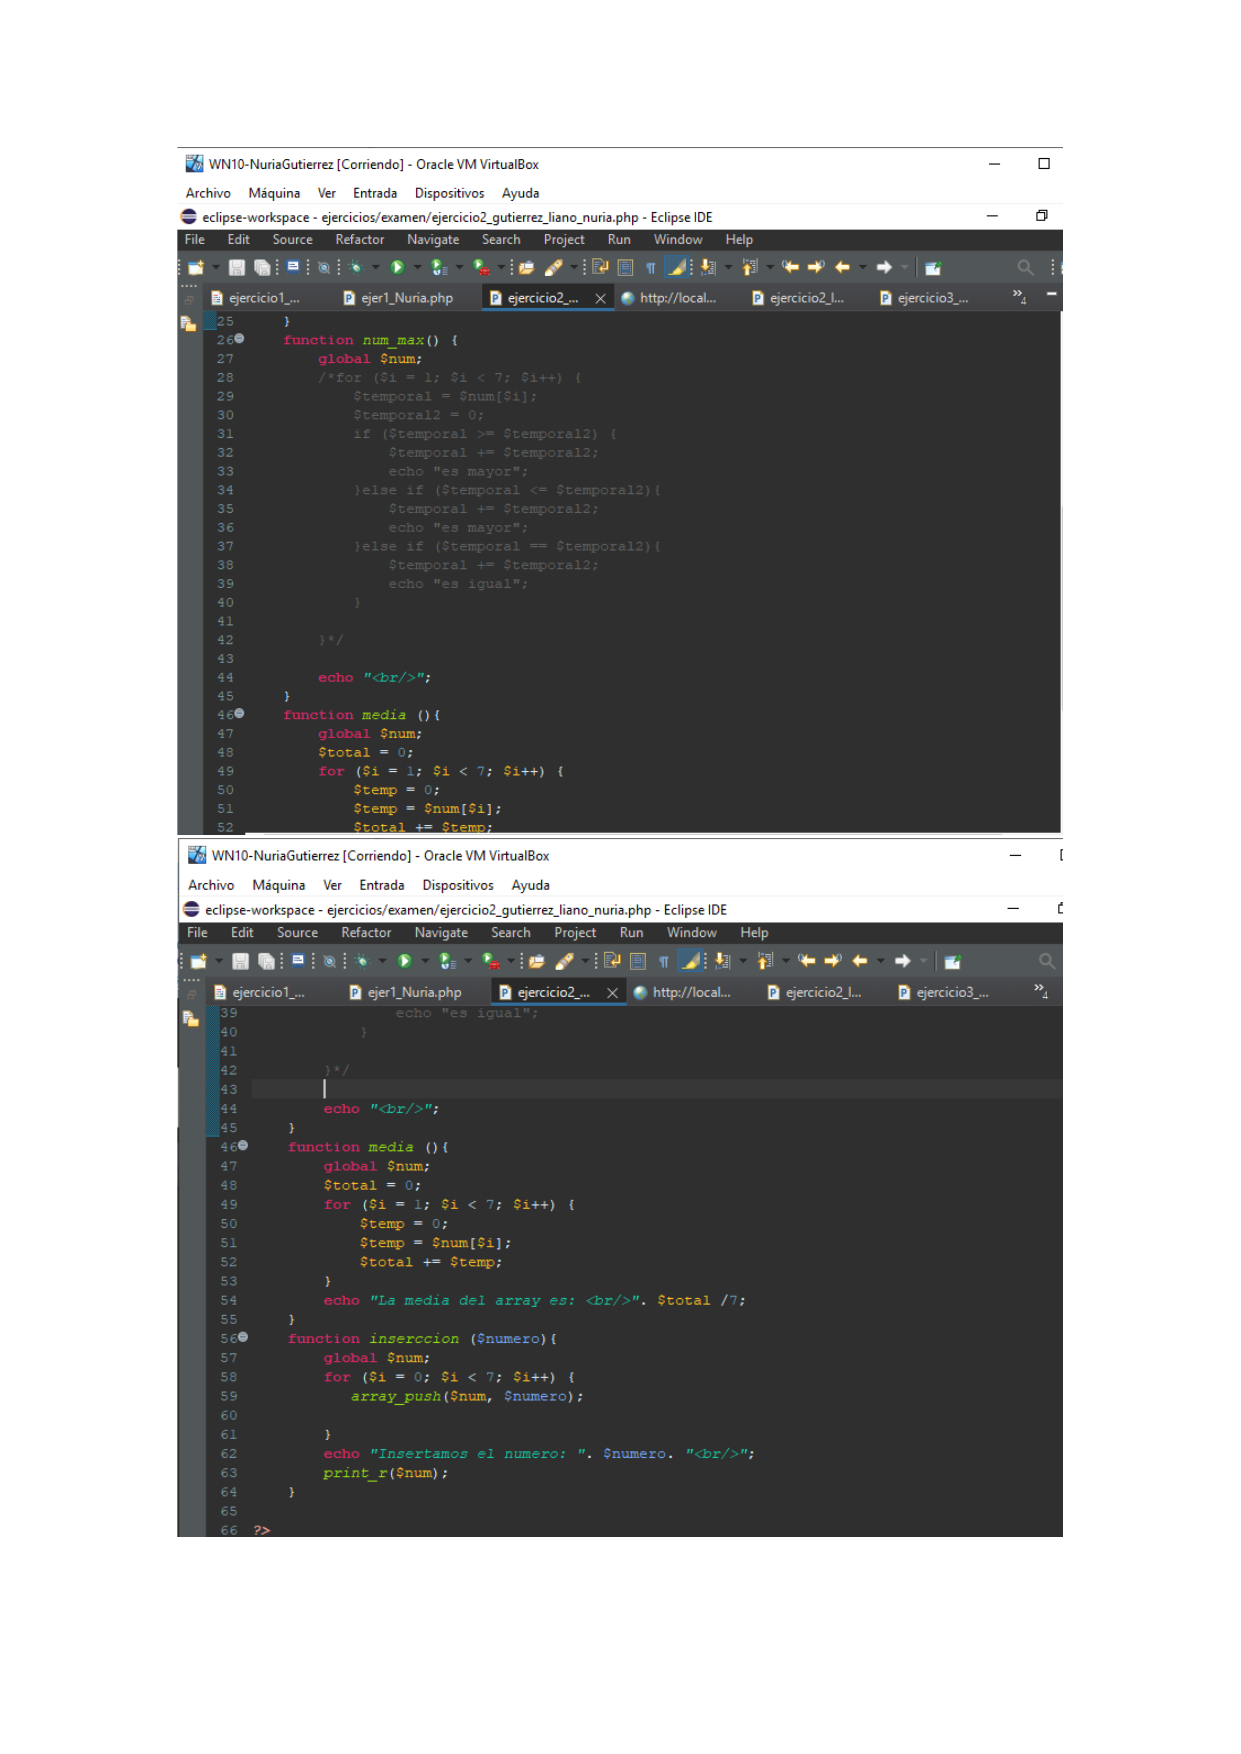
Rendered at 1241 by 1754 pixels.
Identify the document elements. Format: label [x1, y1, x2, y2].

picture [177, 838, 1063, 1537]
picture [177, 147, 1063, 835]
